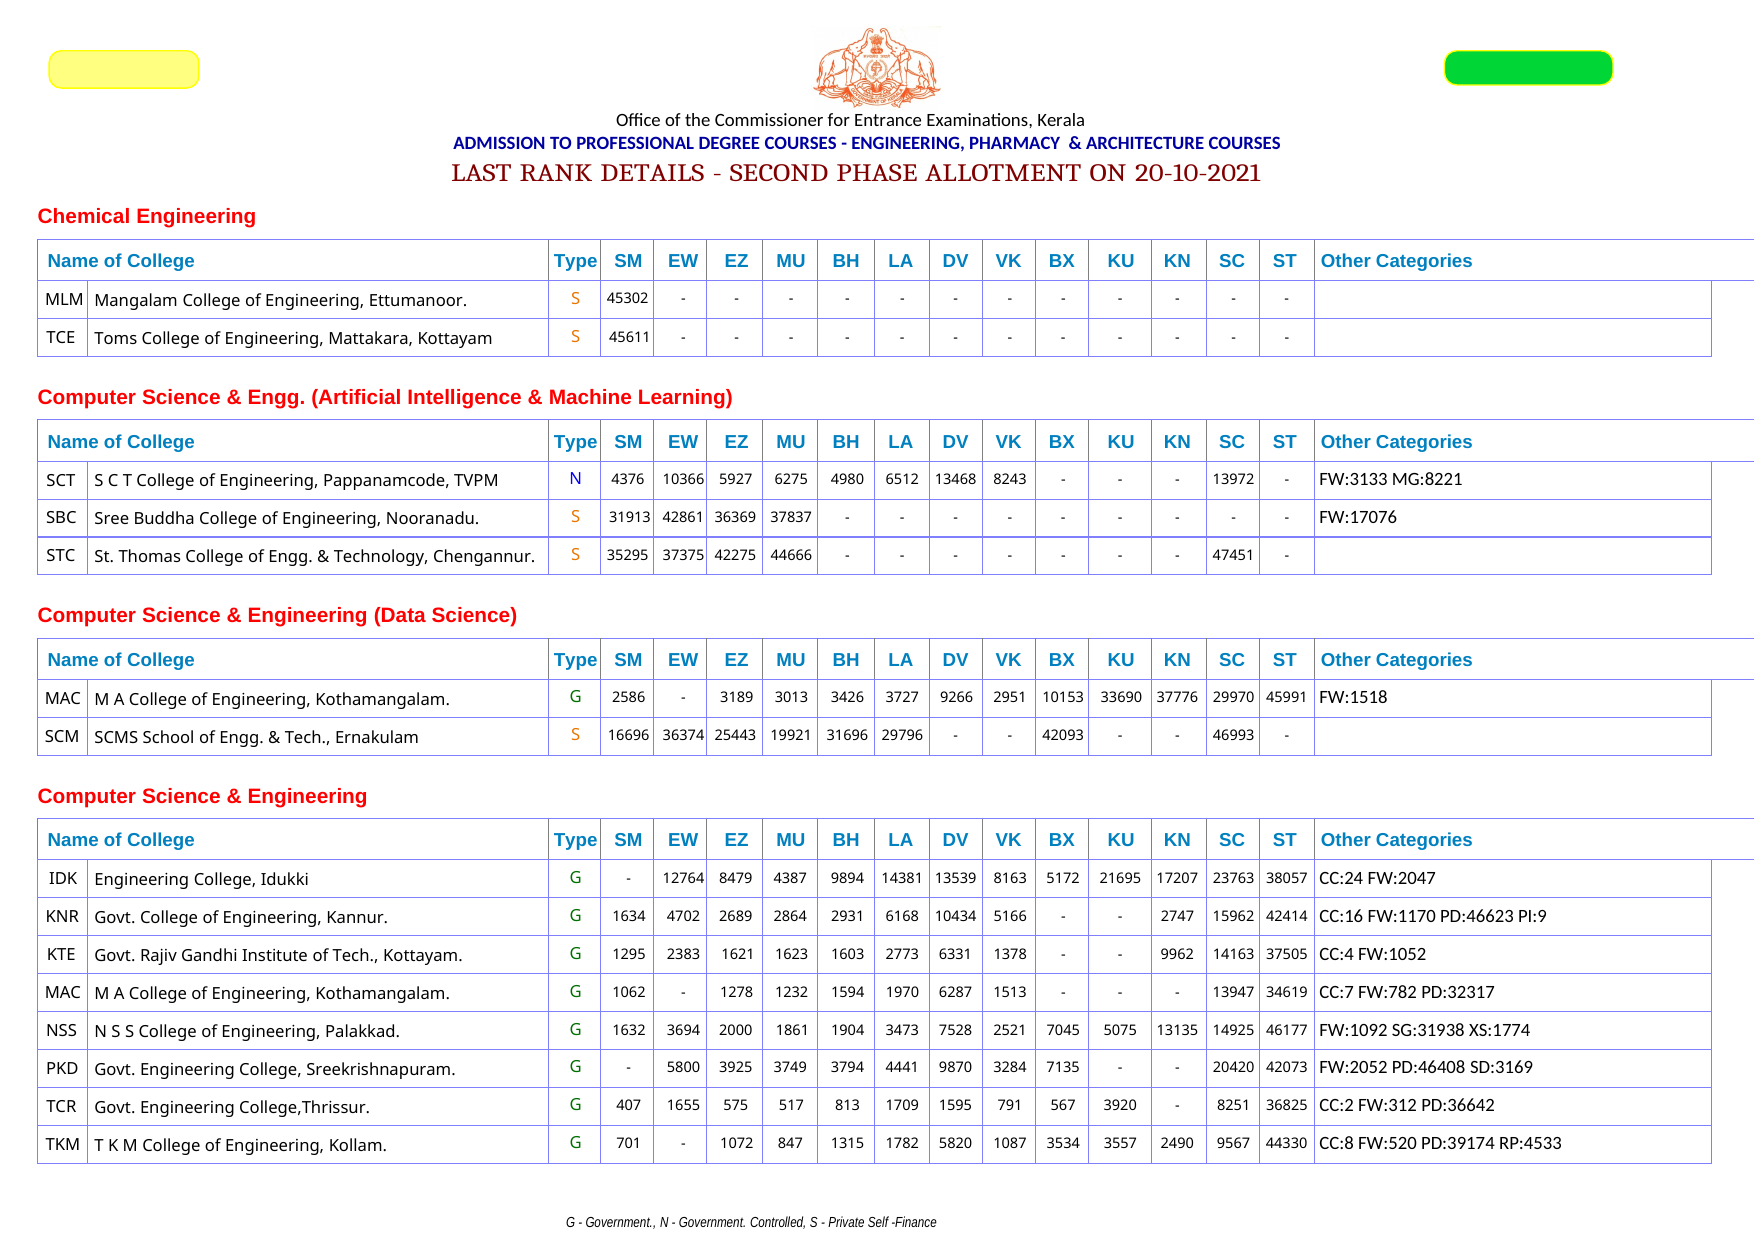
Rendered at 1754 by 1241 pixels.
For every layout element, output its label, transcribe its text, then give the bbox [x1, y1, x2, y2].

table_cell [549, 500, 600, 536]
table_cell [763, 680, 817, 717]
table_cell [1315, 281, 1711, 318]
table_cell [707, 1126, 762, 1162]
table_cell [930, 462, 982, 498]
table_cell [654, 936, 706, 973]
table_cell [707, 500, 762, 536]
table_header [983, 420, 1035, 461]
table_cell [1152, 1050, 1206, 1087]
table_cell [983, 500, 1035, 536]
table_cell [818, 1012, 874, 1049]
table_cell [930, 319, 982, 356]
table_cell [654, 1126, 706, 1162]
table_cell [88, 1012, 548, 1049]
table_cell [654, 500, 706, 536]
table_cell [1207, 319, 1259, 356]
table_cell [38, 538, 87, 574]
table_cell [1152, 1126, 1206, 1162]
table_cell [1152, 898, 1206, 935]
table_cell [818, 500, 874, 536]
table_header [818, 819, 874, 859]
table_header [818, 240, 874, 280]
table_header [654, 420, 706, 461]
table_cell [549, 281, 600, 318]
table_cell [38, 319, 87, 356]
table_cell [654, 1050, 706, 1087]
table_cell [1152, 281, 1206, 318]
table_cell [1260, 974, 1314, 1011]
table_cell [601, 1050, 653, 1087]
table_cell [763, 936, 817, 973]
text Computer Science & Engg. (Artificial Intelligence & Machine Learning) [37, 385, 1754, 409]
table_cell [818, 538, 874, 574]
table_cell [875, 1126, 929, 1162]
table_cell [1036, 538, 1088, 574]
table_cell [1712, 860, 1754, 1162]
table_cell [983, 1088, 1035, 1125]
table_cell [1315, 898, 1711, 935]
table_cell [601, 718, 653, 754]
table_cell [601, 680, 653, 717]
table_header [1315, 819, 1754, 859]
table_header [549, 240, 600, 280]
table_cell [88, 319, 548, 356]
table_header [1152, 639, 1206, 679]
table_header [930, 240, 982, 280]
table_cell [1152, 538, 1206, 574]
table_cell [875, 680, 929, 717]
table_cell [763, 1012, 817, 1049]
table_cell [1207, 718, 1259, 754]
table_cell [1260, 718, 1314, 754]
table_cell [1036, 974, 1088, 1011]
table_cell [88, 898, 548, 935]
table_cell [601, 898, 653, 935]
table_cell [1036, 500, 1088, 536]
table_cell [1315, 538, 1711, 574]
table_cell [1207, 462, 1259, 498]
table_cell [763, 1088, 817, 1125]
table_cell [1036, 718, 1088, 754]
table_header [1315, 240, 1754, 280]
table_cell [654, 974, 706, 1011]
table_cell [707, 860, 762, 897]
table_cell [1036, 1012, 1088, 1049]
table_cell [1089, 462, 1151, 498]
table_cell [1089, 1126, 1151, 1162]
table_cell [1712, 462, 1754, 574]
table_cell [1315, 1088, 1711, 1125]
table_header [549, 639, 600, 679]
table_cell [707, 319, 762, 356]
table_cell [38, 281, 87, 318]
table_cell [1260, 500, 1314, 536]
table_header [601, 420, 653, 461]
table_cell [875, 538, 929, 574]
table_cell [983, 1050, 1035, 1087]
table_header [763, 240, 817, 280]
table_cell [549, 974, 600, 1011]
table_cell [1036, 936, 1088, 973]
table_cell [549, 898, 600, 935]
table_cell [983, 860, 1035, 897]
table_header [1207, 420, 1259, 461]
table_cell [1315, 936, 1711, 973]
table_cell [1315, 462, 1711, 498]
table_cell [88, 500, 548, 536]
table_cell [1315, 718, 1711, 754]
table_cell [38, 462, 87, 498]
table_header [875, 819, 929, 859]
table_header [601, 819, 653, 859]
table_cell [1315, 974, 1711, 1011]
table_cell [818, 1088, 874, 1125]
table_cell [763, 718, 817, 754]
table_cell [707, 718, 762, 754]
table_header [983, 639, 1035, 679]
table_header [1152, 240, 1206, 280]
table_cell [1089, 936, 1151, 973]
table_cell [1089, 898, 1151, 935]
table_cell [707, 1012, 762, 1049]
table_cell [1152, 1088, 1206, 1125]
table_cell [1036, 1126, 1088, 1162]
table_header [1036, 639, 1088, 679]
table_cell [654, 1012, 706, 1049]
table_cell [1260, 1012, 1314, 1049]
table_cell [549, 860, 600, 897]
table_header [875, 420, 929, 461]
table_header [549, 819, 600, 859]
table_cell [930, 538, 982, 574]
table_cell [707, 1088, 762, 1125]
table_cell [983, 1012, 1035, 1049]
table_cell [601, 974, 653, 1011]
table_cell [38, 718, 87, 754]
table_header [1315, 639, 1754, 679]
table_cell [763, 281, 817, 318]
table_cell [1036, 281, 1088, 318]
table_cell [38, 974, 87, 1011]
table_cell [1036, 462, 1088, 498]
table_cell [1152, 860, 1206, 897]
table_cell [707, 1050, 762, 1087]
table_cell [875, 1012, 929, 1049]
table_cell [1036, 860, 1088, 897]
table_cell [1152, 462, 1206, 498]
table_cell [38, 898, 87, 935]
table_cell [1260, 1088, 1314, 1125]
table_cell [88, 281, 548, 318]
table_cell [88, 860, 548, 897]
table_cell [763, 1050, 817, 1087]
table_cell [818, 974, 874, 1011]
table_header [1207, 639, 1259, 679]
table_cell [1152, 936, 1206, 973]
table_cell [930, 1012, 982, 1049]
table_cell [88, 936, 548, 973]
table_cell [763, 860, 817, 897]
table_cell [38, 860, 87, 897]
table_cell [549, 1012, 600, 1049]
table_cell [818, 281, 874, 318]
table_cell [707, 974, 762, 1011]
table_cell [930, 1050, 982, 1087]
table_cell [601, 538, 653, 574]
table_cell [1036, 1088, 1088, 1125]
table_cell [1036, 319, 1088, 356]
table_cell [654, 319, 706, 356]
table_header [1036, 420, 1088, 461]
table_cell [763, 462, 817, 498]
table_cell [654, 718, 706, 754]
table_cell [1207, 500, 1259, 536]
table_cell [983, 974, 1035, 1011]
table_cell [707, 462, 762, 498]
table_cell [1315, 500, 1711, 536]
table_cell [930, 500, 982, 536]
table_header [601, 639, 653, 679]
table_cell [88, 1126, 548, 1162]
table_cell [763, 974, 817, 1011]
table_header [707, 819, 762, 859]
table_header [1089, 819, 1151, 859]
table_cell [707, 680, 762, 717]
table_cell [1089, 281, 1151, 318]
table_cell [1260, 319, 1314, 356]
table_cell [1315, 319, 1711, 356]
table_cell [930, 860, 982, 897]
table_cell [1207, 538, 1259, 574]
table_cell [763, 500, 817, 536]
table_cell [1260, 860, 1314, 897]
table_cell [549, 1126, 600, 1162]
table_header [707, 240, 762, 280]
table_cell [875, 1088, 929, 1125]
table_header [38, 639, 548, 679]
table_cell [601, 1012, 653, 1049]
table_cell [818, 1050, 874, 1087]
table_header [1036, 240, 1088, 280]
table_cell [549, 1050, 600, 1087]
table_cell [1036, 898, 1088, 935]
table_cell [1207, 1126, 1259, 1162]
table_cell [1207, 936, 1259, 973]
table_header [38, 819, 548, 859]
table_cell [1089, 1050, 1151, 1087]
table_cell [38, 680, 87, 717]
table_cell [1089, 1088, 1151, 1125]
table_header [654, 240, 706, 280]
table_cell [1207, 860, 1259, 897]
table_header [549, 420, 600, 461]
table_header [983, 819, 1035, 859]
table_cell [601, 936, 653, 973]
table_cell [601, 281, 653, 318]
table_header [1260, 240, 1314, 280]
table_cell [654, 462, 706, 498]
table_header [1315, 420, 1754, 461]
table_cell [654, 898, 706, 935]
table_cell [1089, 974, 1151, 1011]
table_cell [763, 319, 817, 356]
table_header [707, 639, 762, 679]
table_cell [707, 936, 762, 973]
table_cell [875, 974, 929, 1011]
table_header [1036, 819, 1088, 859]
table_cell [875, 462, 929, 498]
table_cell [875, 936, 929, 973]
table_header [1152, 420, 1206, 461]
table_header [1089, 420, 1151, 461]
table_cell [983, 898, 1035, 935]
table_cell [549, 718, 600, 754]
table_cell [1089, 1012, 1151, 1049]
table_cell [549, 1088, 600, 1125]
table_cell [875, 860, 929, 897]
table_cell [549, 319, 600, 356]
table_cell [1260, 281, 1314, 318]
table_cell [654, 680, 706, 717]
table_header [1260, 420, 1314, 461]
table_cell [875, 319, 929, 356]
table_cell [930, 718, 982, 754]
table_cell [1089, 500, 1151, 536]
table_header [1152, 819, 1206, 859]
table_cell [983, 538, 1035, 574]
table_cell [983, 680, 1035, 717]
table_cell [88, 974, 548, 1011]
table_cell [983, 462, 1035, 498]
text Computer Science & Engineering (Data Science) [37, 603, 1754, 627]
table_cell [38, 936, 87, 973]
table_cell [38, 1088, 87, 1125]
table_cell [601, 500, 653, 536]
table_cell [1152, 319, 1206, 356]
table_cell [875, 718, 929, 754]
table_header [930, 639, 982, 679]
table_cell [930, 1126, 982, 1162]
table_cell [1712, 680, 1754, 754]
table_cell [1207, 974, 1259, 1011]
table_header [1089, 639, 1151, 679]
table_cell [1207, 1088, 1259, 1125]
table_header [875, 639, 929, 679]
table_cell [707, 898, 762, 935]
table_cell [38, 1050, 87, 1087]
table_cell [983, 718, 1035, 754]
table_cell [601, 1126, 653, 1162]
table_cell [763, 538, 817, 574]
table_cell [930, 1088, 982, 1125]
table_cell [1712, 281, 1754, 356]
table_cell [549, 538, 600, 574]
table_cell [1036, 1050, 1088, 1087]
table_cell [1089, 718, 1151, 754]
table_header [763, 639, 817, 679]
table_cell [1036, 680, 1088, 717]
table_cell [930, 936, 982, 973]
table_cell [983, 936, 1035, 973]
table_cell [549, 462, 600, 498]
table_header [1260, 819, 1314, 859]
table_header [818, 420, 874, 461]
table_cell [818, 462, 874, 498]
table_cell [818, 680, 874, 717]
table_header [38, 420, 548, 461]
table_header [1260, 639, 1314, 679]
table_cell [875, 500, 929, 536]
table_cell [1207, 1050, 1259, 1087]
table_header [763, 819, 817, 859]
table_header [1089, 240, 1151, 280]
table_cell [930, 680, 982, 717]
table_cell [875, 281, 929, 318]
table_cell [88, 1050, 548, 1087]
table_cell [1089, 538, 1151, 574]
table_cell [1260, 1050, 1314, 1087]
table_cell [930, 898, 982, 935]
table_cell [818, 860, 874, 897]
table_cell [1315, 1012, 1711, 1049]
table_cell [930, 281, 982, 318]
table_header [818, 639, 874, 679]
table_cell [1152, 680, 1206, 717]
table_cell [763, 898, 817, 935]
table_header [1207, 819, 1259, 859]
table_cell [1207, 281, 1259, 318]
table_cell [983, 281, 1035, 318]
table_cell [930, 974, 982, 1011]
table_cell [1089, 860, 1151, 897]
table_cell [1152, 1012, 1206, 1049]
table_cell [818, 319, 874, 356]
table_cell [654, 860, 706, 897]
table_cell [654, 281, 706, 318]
text Chemical Engineering [37, 204, 1754, 228]
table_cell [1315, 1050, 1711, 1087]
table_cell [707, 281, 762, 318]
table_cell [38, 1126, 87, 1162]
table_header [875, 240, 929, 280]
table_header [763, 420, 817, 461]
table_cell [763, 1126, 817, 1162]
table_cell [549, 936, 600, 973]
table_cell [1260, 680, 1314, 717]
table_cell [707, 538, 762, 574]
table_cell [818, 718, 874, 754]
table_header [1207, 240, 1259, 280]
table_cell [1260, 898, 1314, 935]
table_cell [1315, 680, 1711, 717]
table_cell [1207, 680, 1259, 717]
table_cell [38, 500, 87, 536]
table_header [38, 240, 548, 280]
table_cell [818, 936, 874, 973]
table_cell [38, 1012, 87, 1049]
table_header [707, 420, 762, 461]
picture [811, 26, 942, 111]
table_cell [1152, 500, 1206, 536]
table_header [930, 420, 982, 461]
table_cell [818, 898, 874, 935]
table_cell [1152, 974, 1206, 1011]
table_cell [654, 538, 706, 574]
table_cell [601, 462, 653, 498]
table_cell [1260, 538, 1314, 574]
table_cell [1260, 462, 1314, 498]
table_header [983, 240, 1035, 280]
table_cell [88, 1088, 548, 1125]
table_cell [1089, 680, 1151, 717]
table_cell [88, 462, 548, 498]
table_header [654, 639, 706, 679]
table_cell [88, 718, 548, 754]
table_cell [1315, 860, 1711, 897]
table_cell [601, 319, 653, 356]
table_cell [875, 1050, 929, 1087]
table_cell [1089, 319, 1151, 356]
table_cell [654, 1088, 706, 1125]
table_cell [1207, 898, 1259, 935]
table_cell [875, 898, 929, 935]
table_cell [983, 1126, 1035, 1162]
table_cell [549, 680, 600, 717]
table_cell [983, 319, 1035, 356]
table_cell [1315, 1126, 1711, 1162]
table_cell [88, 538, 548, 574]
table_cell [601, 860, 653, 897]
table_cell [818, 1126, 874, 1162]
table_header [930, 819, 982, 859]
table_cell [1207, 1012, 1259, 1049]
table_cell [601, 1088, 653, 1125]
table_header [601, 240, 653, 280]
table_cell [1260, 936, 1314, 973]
text Computer Science & Engineering [37, 783, 1754, 807]
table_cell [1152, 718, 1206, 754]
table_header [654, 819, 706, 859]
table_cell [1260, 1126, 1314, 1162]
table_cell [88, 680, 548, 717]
